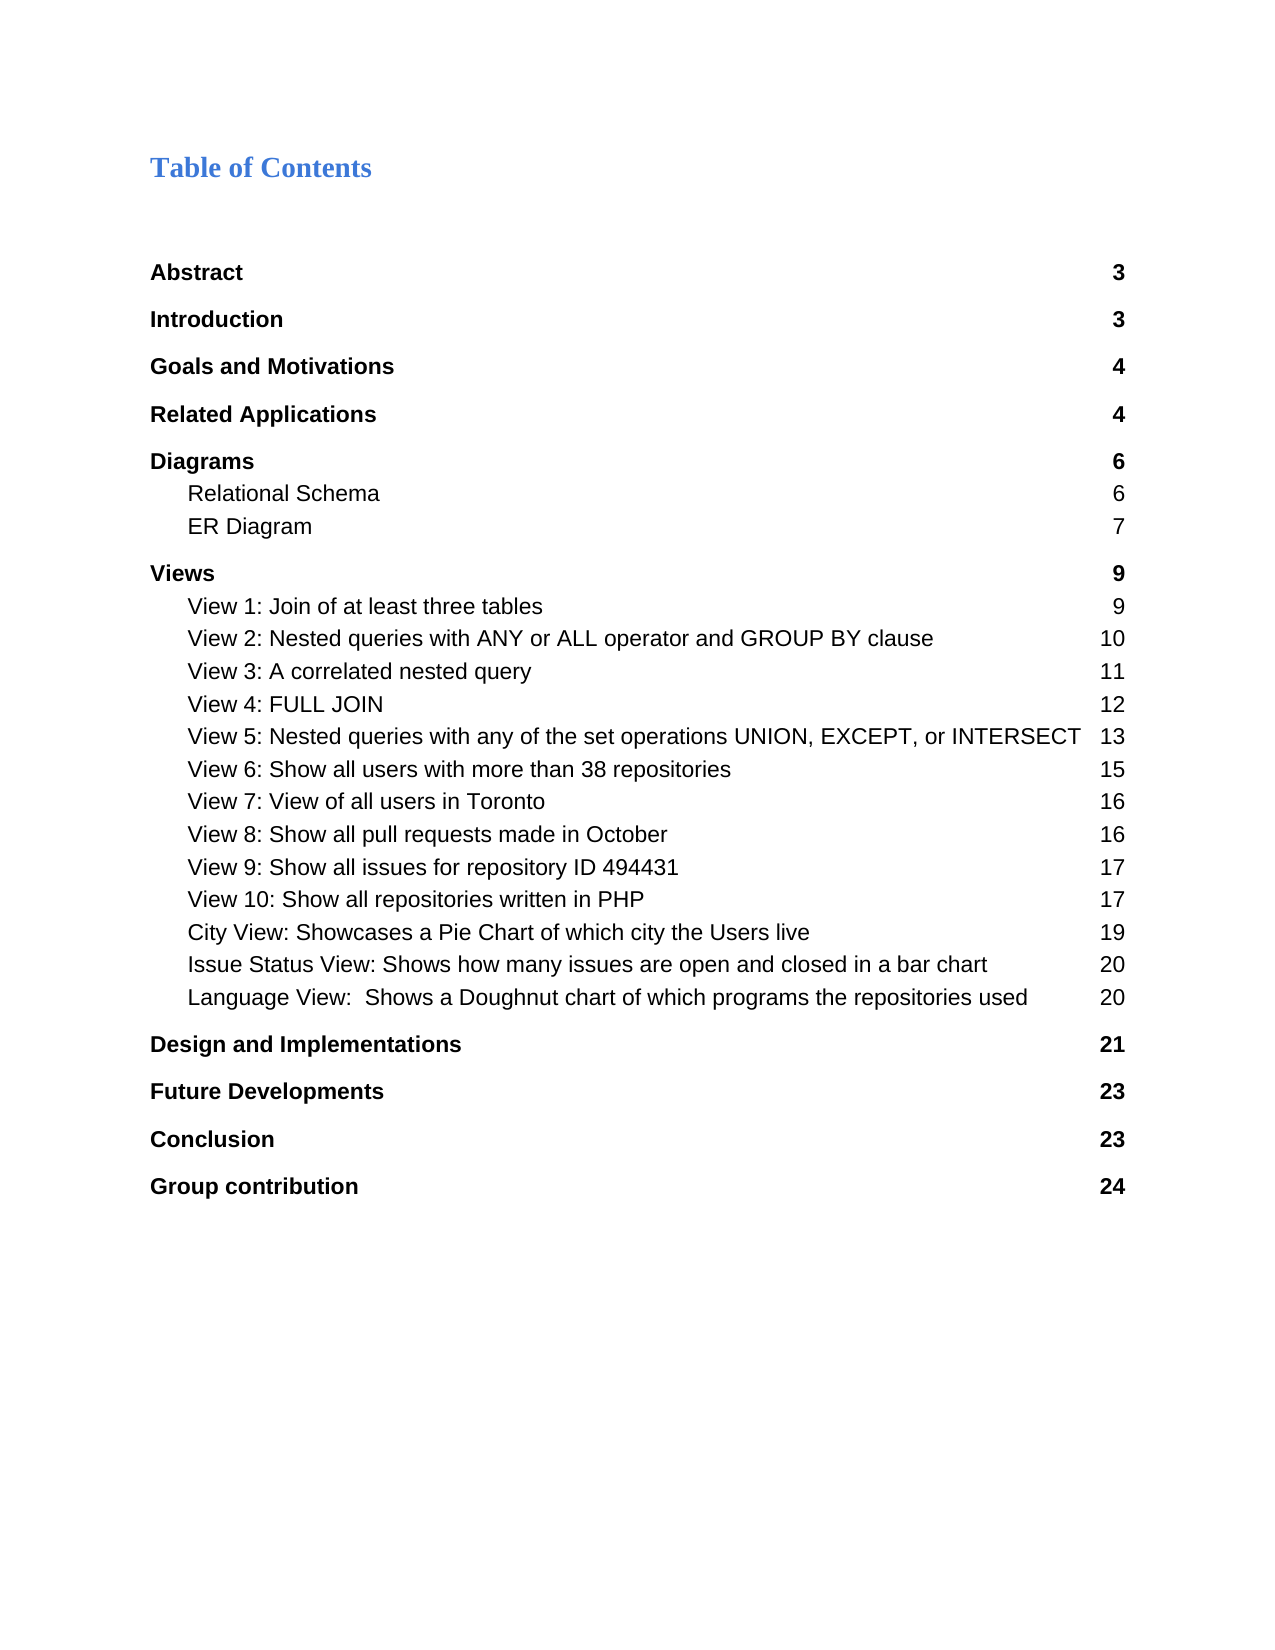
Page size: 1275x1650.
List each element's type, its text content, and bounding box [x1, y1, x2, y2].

text Table of Contents [150, 150, 1125, 183]
